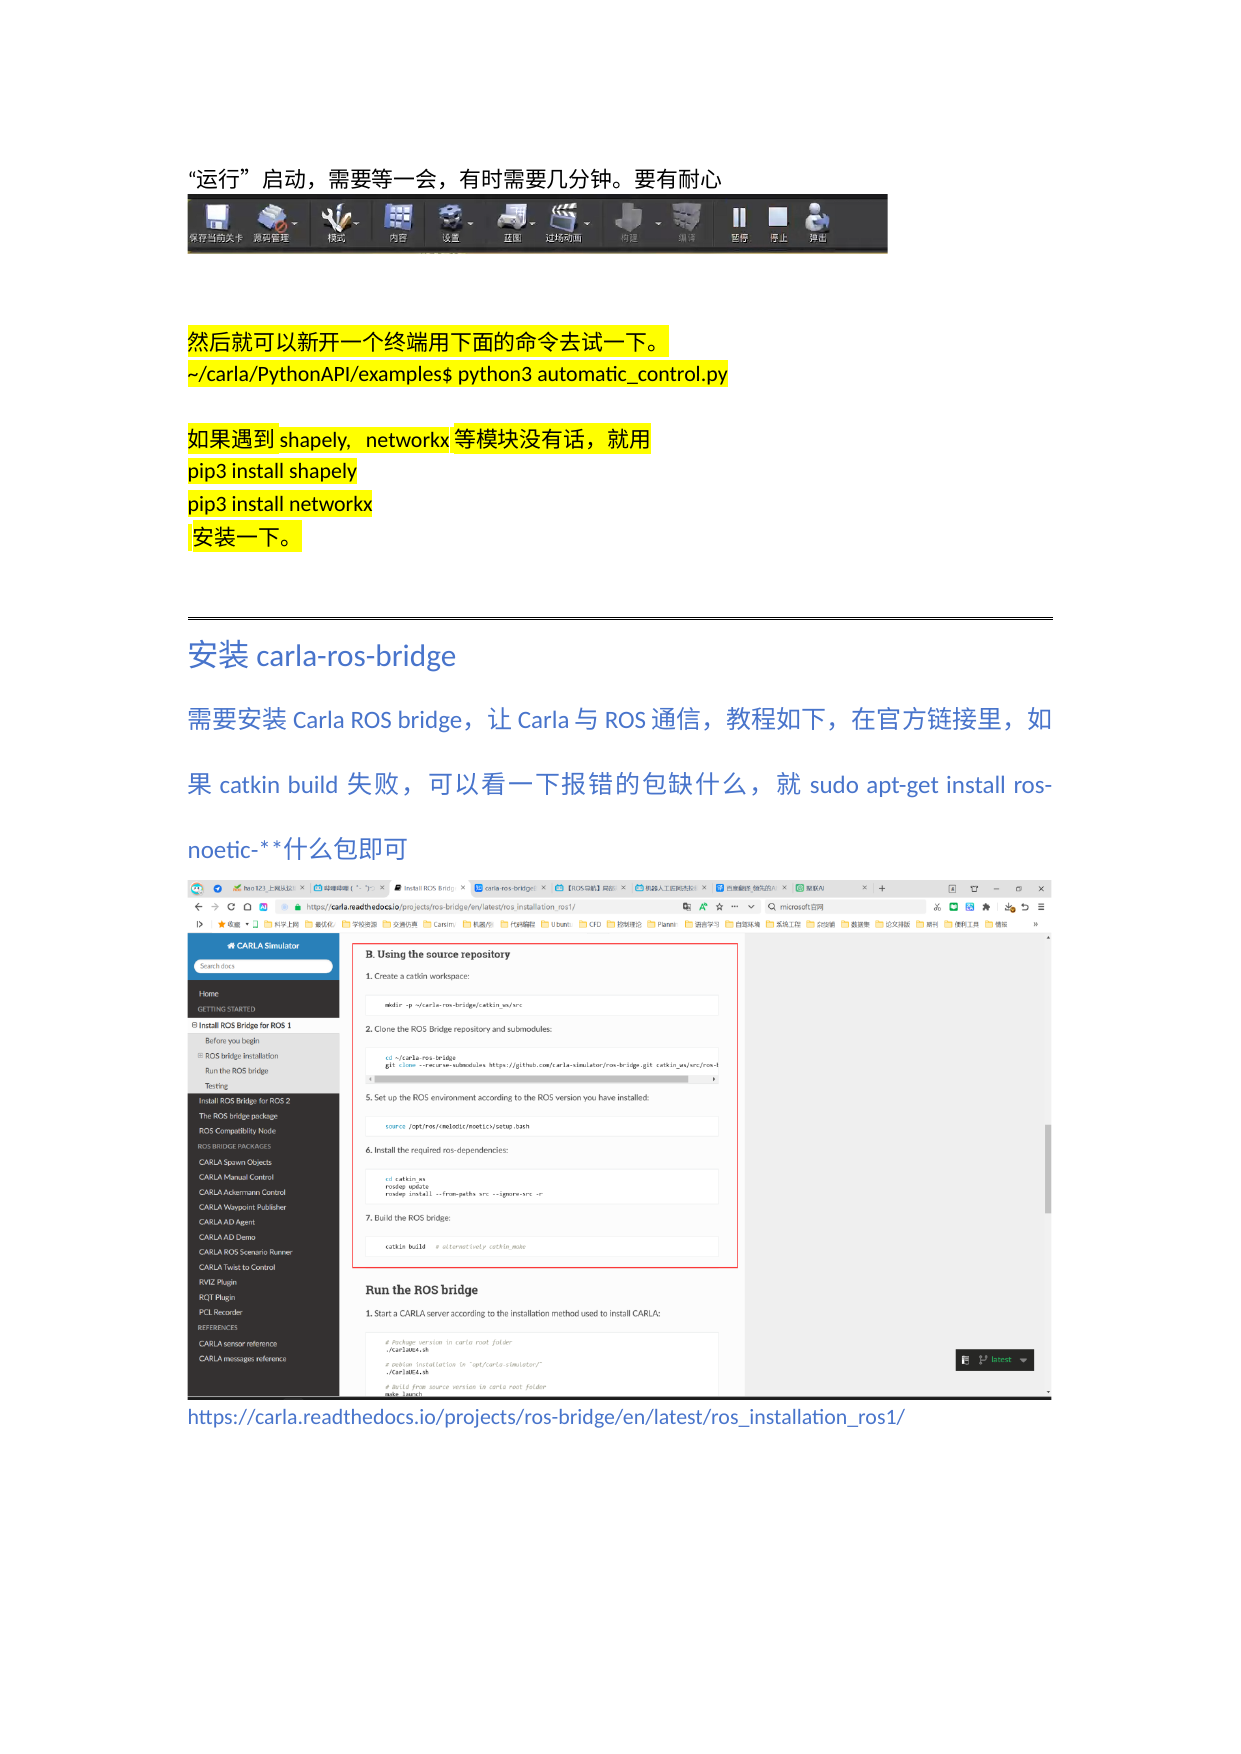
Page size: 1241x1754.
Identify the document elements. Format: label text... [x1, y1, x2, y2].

picture [187, 880, 1052, 1400]
text 需要安装Carla ROS bridge，让Carla与ROS通信，教程如下，在官方链接里，如果catkin build 失败，可以看一下报错的包缺什么，就sudo apt-get install ros-noetic-**什么包即可 [187, 685, 1053, 880]
text 如果遇到shapely, networkx等模块没有话，就用 [187, 422, 1053, 454]
text 安装一下。 [187, 519, 1053, 552]
text ~/carla/PythonAPI/examples$ python3 automatic_control.py [187, 357, 1053, 389]
text pip3 install shapely [187, 454, 1053, 487]
text 安装carla-ros-bridge [187, 620, 1053, 685]
text pip3 install networkx [187, 487, 1053, 519]
picture [187, 194, 888, 254]
text 然后就可以新开一个终端用下面的命令去试一下。 [187, 324, 1053, 357]
text “运行”启动，需要等一会，有时需要几分钟。要有耐心 [187, 162, 1053, 194]
text https://carla.readthedocs.io/projects/ros-bridge/en/latest/ros_installation_ros1/ [187, 1400, 1053, 1433]
